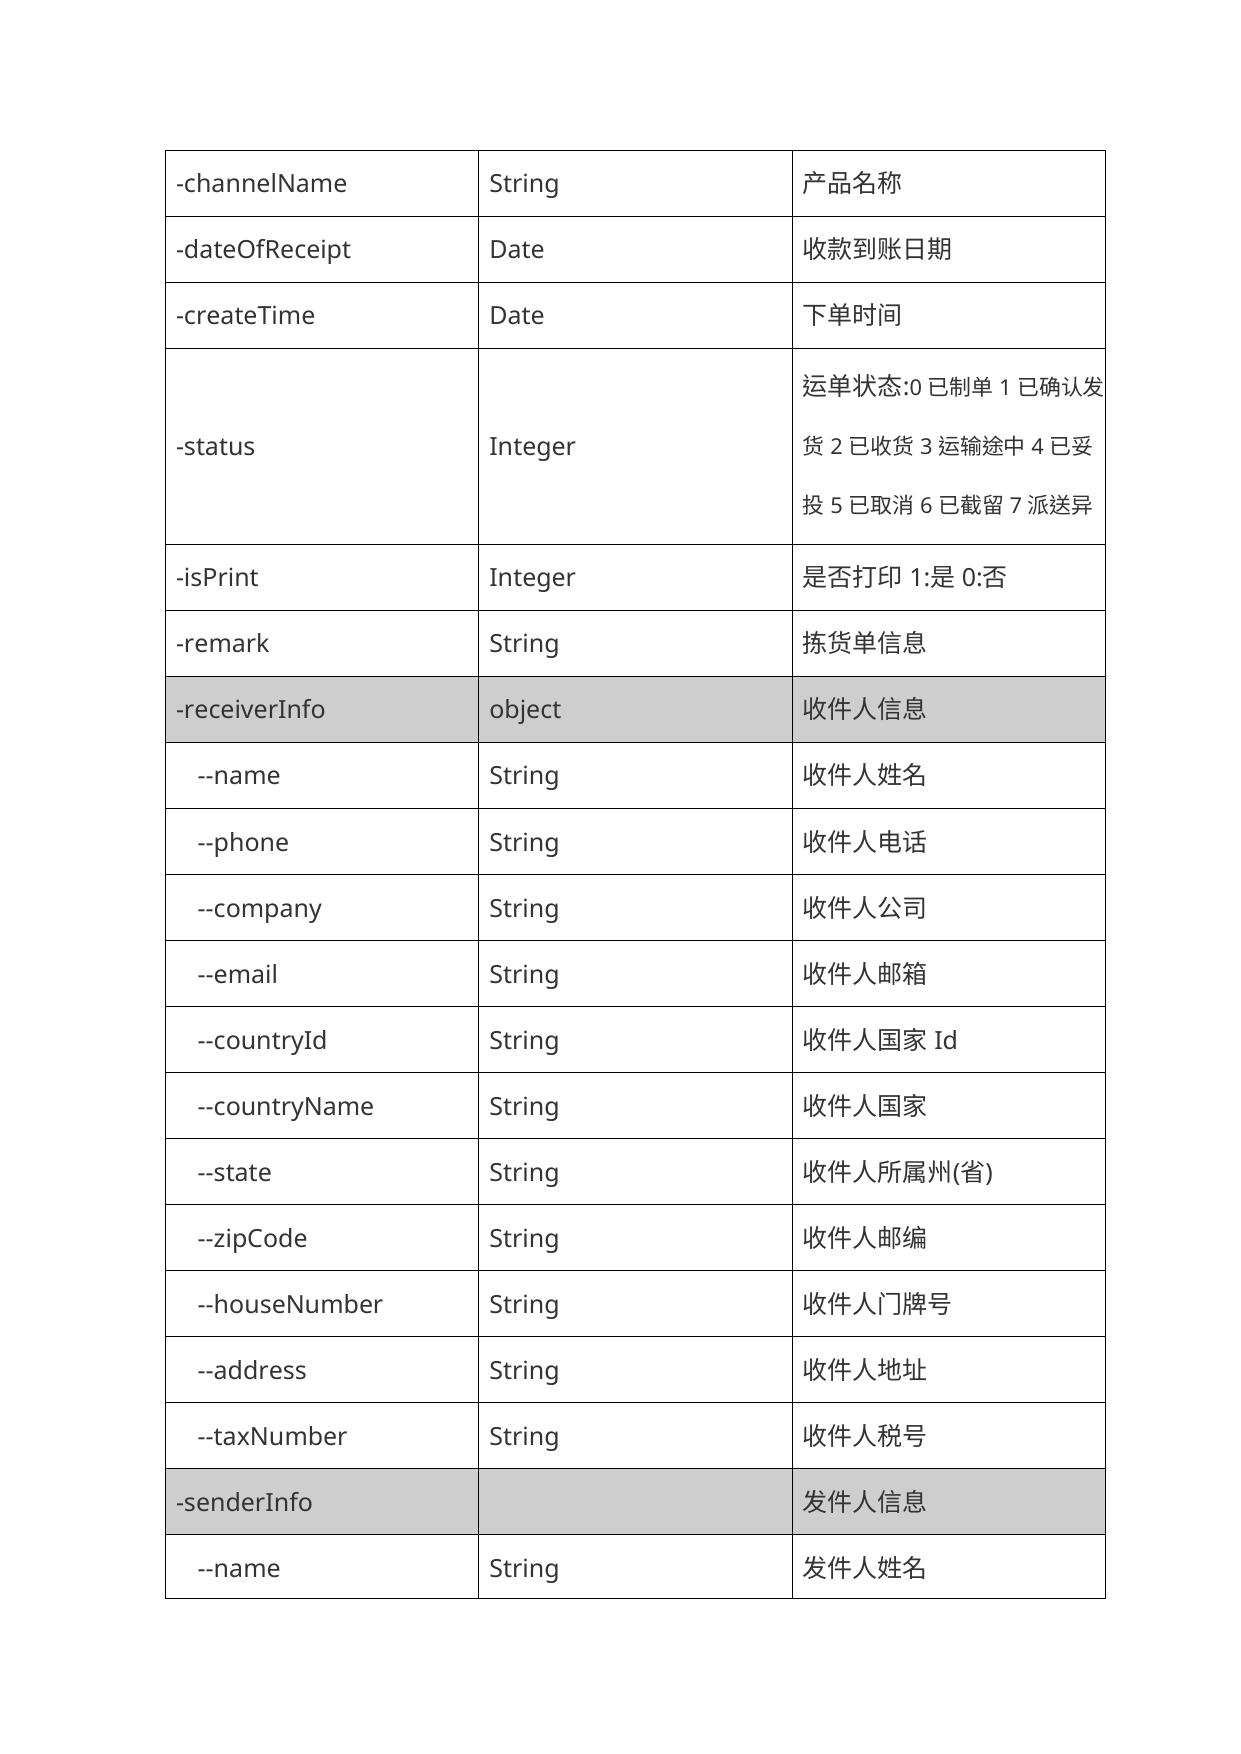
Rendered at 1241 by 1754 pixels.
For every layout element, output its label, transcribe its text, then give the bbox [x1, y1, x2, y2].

table_cell String [479, 1271, 792, 1336]
table_cell -isPrint [166, 545, 478, 610]
table_cell --houseNumber [166, 1271, 478, 1336]
table_cell String [479, 1535, 792, 1598]
table_header String [479, 151, 792, 216]
table_cell String [479, 1139, 792, 1204]
table_cell -senderInfo [166, 1469, 478, 1534]
table_cell --taxNumber [166, 1403, 478, 1468]
table_cell --state [166, 1139, 478, 1204]
table_cell 收件人信息 [793, 677, 1105, 742]
table_cell 拣货单信息 [793, 611, 1105, 676]
table_cell 下单时间 [793, 283, 1105, 348]
table_cell String [479, 1007, 792, 1072]
table_cell --email [166, 941, 478, 1006]
table_cell --countryId [166, 1007, 478, 1072]
table_cell Integer [479, 545, 792, 610]
table_cell --name [166, 743, 478, 808]
table_cell 收件人所属州(省) [793, 1139, 1105, 1204]
table_cell String [479, 611, 792, 676]
table_cell [479, 1469, 792, 1534]
table_cell --name [166, 1535, 478, 1598]
table_cell String [479, 875, 792, 940]
table_cell 收件人国家 [793, 1073, 1105, 1138]
table_cell 收件人门牌号 [793, 1271, 1105, 1336]
table_cell String [479, 941, 792, 1006]
table_cell 收件人公司 [793, 875, 1105, 940]
table_cell -receiverInfo [166, 677, 478, 742]
table_header -channelName [166, 151, 478, 216]
table_cell 收件人电话 [793, 809, 1105, 874]
table_cell 收件人姓名 [793, 743, 1105, 808]
table_cell Date [479, 283, 792, 348]
table_cell 是否打印 1:是 0:否 [793, 545, 1105, 610]
table_cell String [479, 809, 792, 874]
table_cell --zipCode [166, 1205, 478, 1270]
table_cell 发件人姓名 [793, 1535, 1105, 1598]
table_cell 收件人税号 [793, 1403, 1105, 1468]
table_cell String [479, 1337, 792, 1402]
table_cell -status [166, 349, 478, 544]
table_cell Date [479, 217, 792, 282]
table_cell object [479, 677, 792, 742]
table_cell String [479, 743, 792, 808]
table_cell String [479, 1403, 792, 1468]
table_cell 收件人地址 [793, 1337, 1105, 1402]
table_cell --company [166, 875, 478, 940]
table_cell String [479, 1073, 792, 1138]
table_cell 收款到账日期 [793, 217, 1105, 282]
table_cell 收件人邮箱 [793, 941, 1105, 1006]
table_cell --address [166, 1337, 478, 1402]
table_cell -remark [166, 611, 478, 676]
table_cell 收件人邮编 [793, 1205, 1105, 1270]
table_header 产品名称 [793, 151, 1105, 216]
table_cell --countryName [166, 1073, 478, 1138]
table_cell -dateOfReceipt [166, 217, 478, 282]
table_cell 运单状态:0 已制单 1 已确认发货 2 已收货 3 运输途中 4 已妥投 5 已取消 6 已截留 7 派送异常 8 异常 9 退件; [793, 349, 1105, 544]
table_cell 收件人国家 Id [793, 1007, 1105, 1072]
table_cell String [479, 1205, 792, 1270]
table_cell --phone [166, 809, 478, 874]
table_cell -createTime [166, 283, 478, 348]
table_cell Integer [479, 349, 792, 544]
table_cell 发件人信息 [793, 1469, 1105, 1534]
